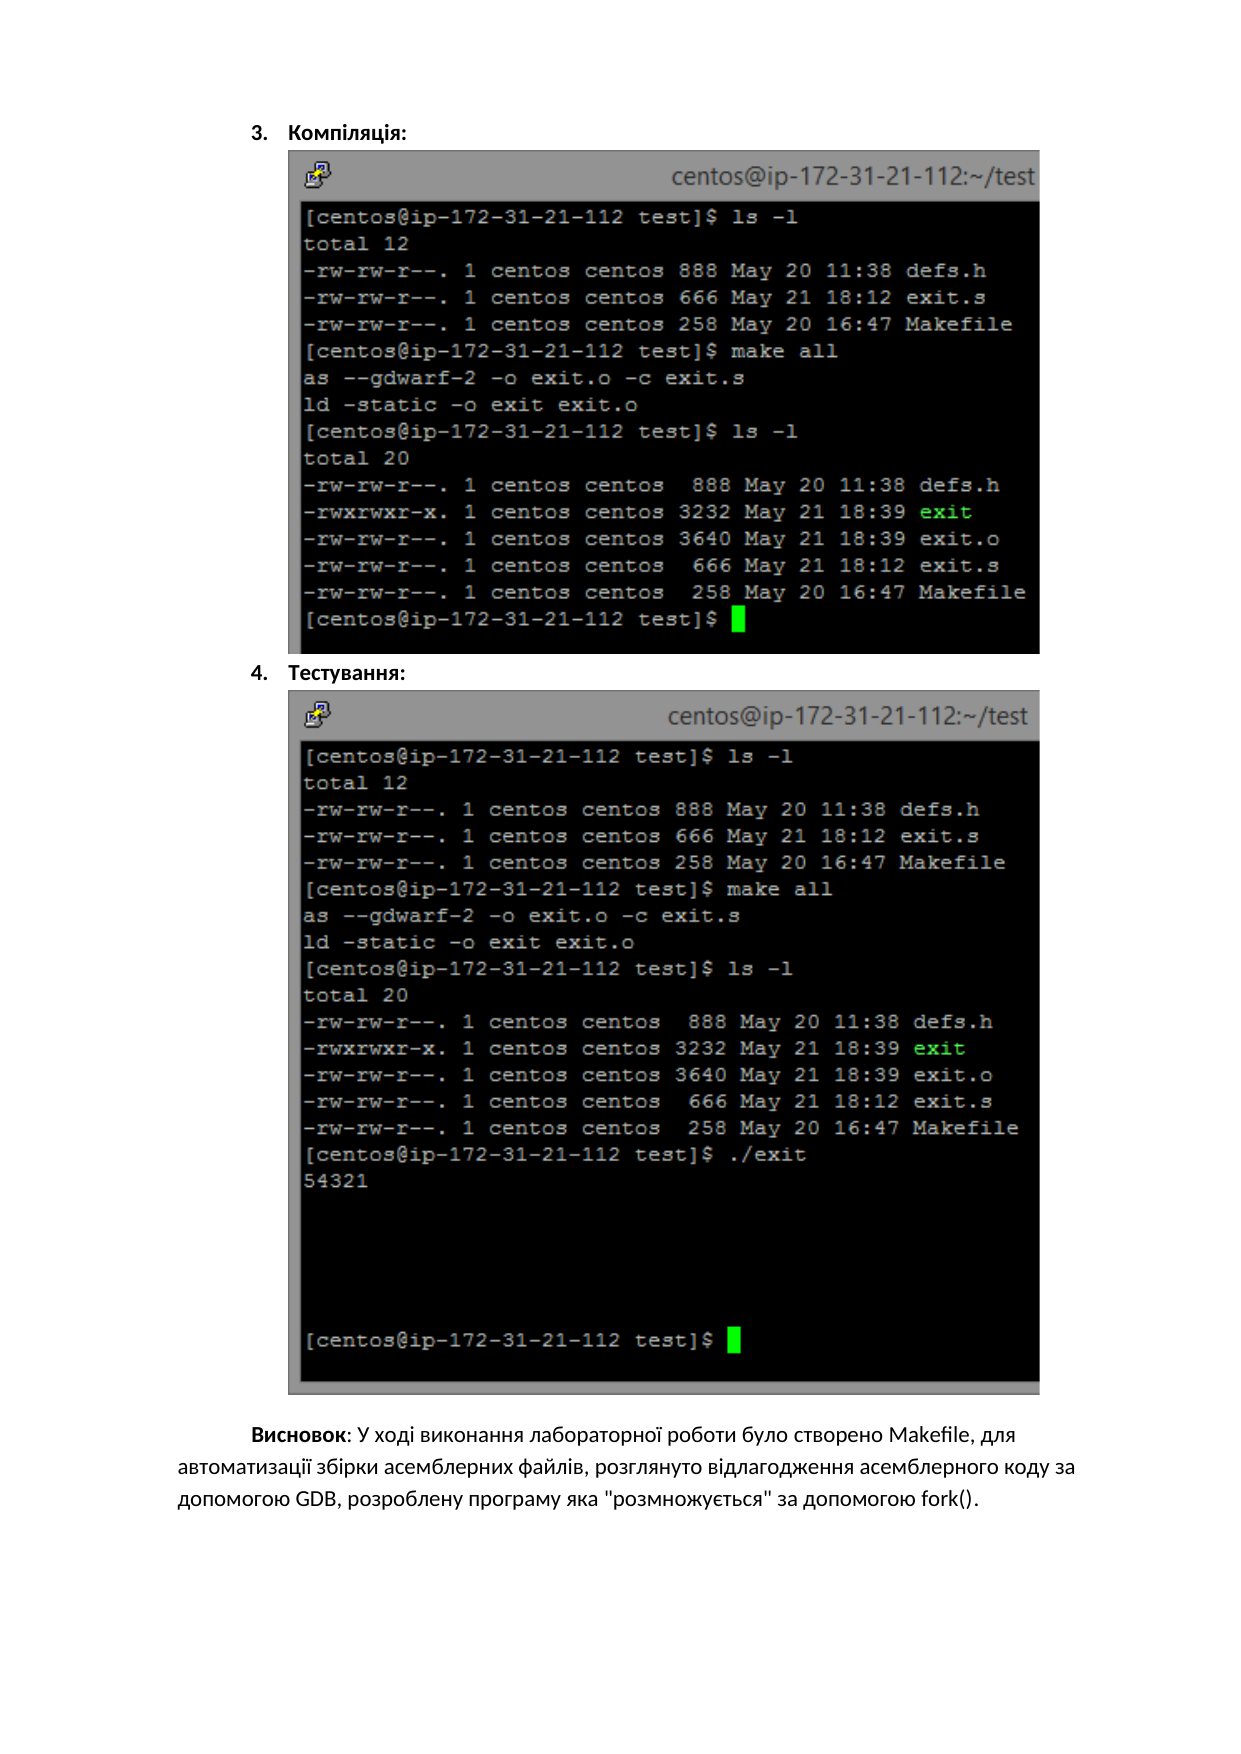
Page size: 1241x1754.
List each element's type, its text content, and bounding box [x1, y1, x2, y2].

list Компіляція: [251, 118, 1152, 146]
picture [288, 150, 1040, 654]
list Тестування: [251, 658, 1152, 686]
picture [288, 690, 1040, 1395]
text Висновок: У ході виконання лабораторної роботи було створено Makefile, для автоматизації збірки асемблерних файлів, розглянуто відлагодження асемблерного коду за допомогою GDB, розроблену програму яка "розмножується" за допомогою fork(). [177, 1420, 1152, 1512]
